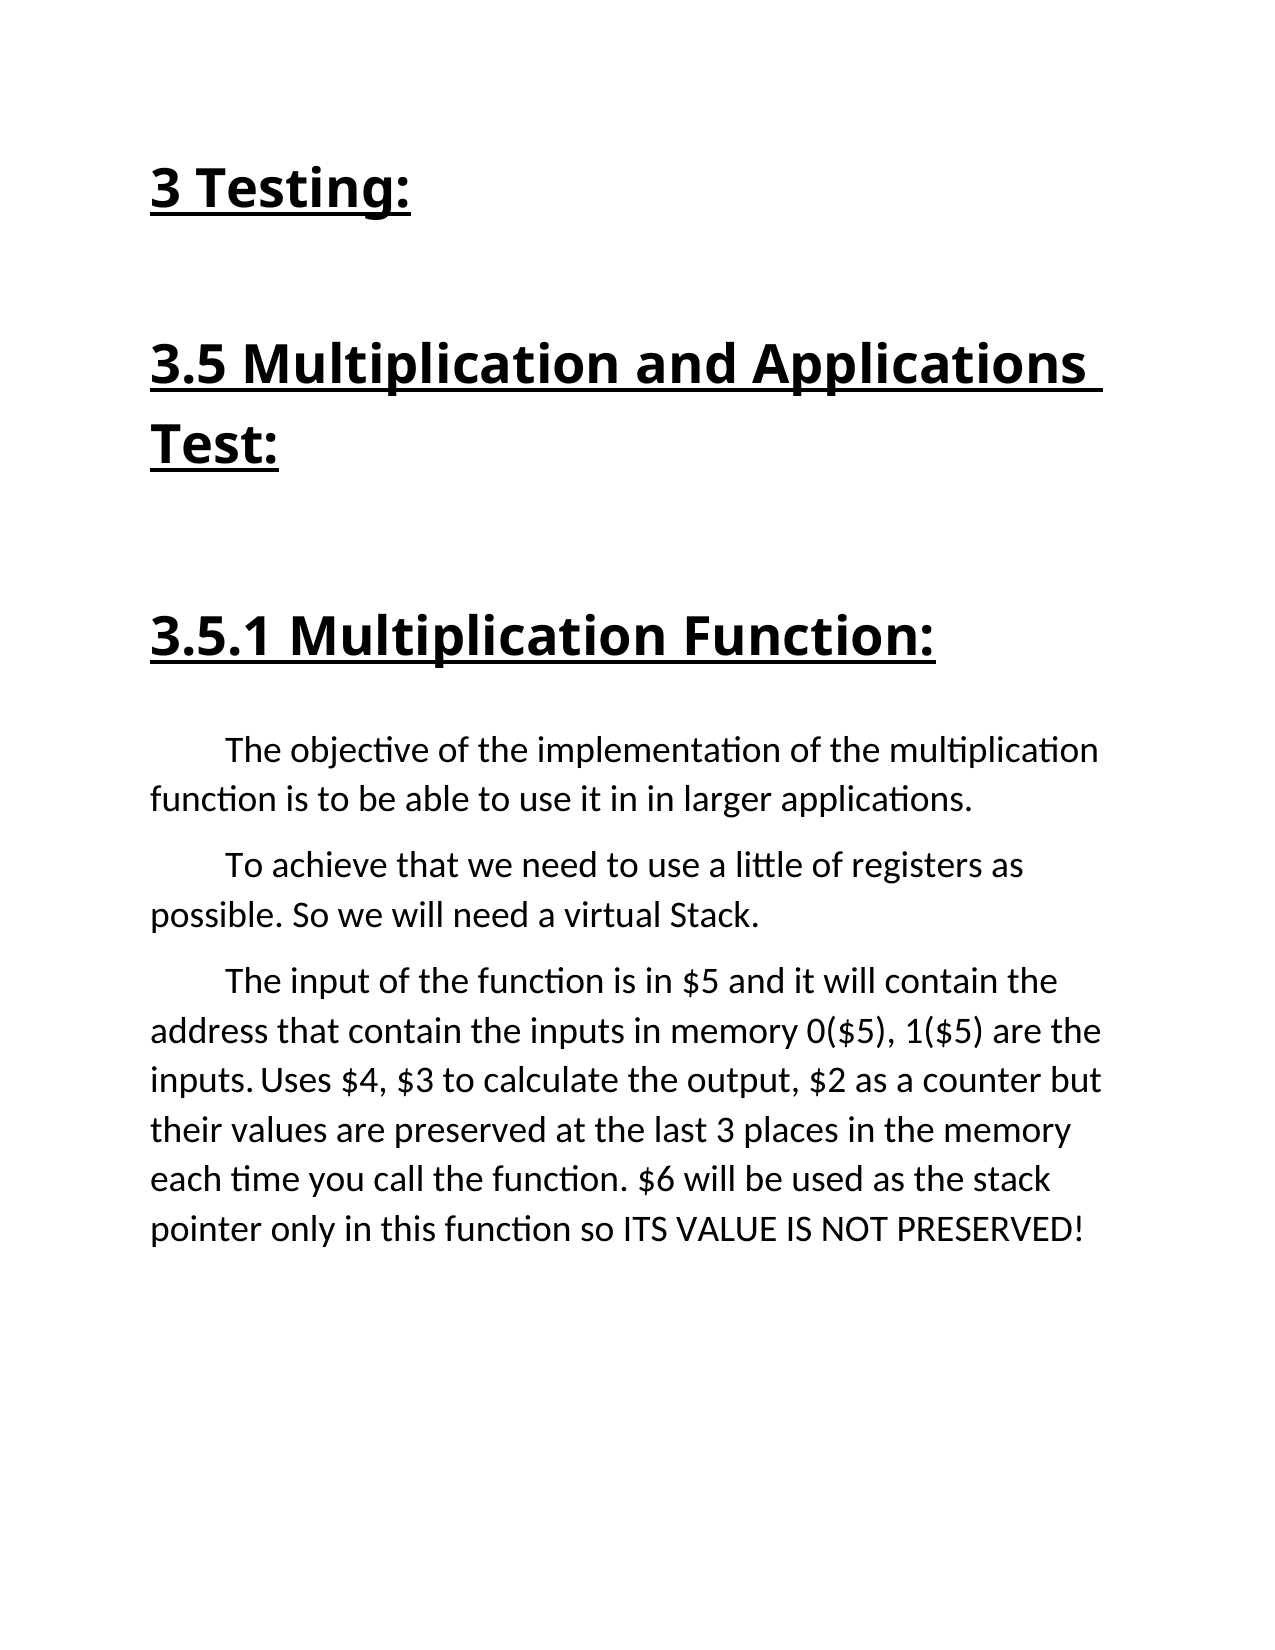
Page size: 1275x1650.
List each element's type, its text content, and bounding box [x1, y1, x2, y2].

list The objective of the implementation of the multiplication function is to be able to use it in in larger applications. [150, 726, 1125, 821]
list 3 Testing: [150, 150, 1125, 224]
text To achieve that we need to use a little of registers as possible. So we will need a virtual Stack. [150, 841, 1125, 937]
text 3.5.1 Multiplication Function: [150, 598, 1125, 672]
text The input of the function is in $5 and it will contain the address that contain the inputs in memory 0($5), 1($5) are the inputs. Uses $4, $3 to calculate the output, $2 as a counter but their values are preserved at the last 3 places in the memory each time you call the function. $6 will be used as the stack pointer only in this function so ITS VALUE IS NOT PRESERVED! [150, 957, 1125, 1250]
text 3.5 Multiplication and Applications Test: [150, 326, 1125, 479]
